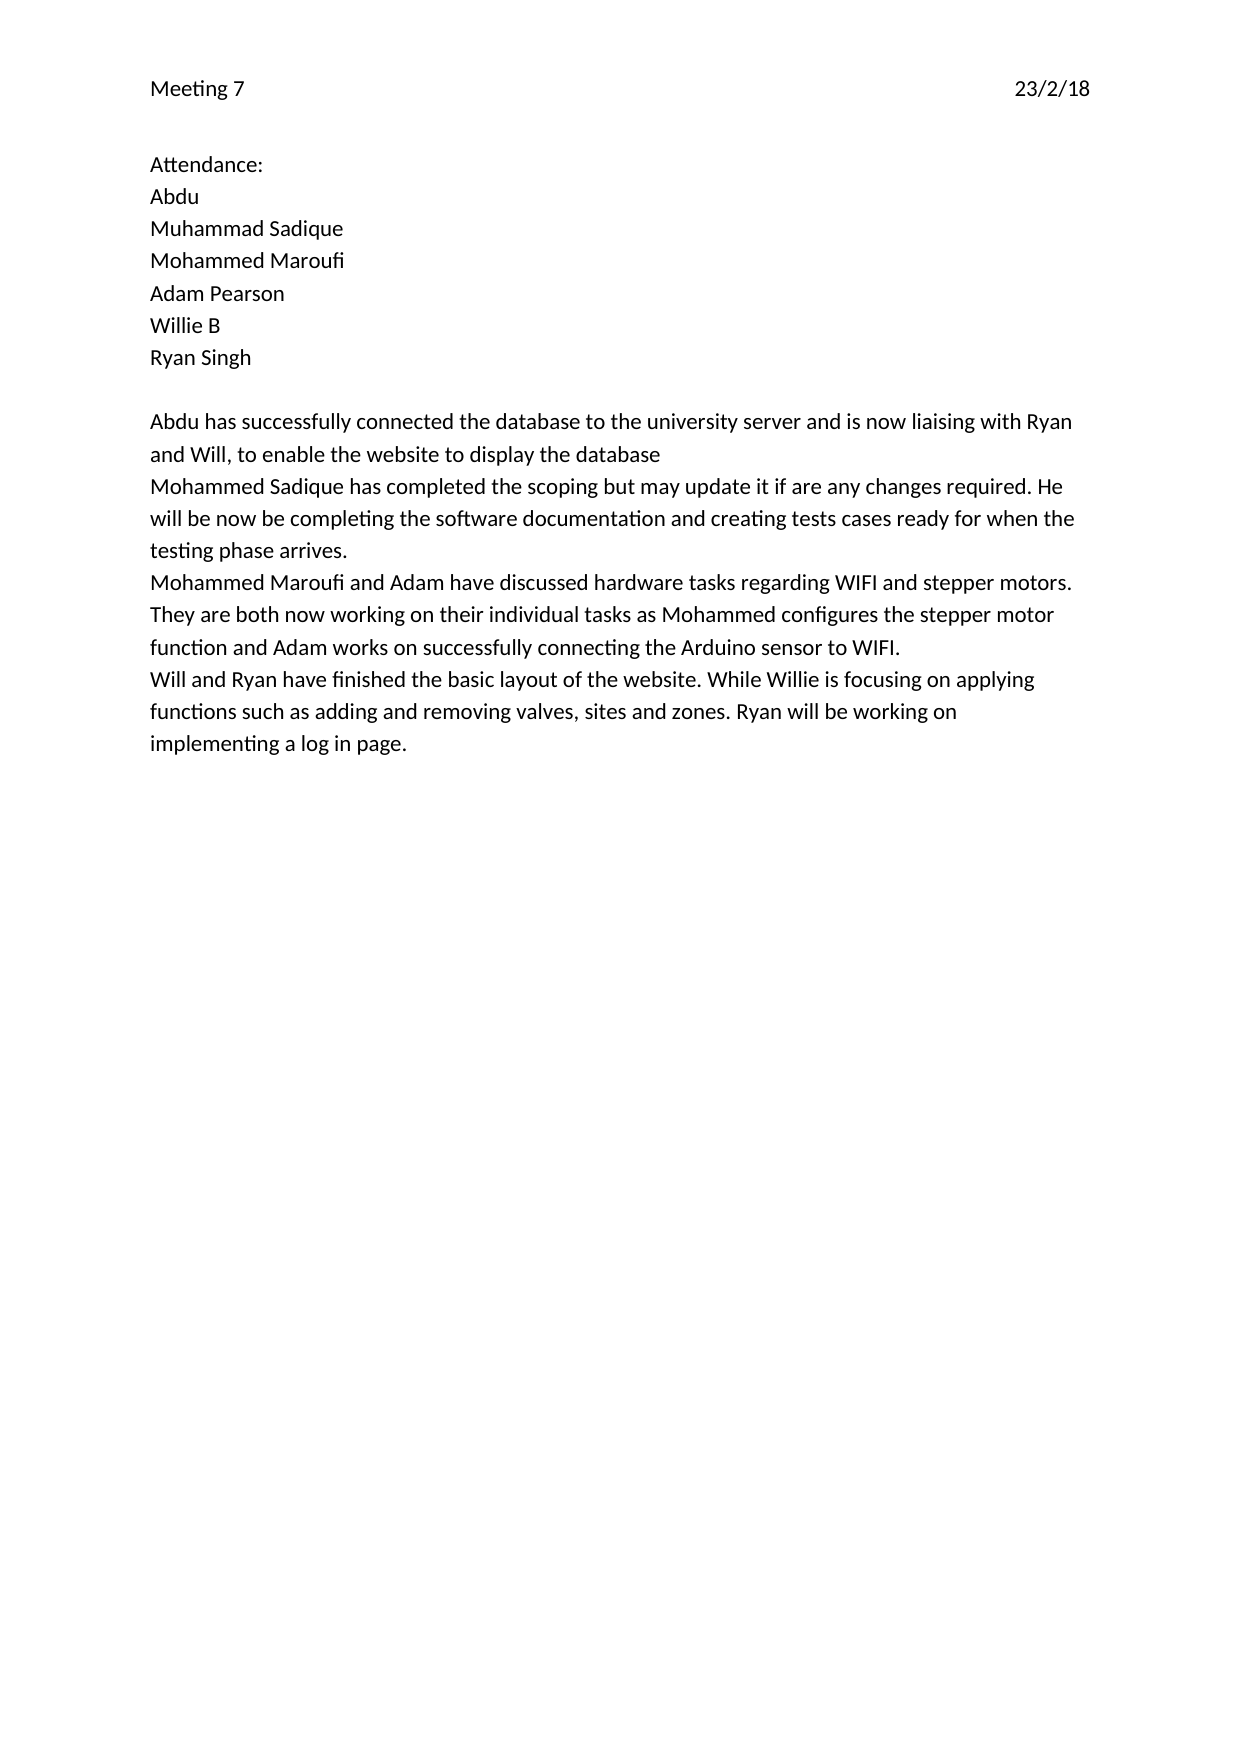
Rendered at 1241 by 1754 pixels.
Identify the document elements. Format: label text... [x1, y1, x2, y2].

text Mohammed Sadique has completed the scoping but may update it if are any changes required. He will be now be completing the software documentation and creating tests cases ready for when the testing phase arrives. [150, 472, 1090, 564]
text Attendance: [150, 150, 1090, 178]
text Mohammed Maroufi and Adam have discussed hardware tasks regarding WIFI and stepper motors. They are both now working on their individual tasks as Mohammed configures the stepper motor function and Adam works on successfully connecting the Arduino sensor to WIFI. [150, 568, 1090, 661]
text Adam Pearson [150, 279, 1090, 307]
text Will and Ryan have finished the basic layout of the website. While Willie is focusing on applying functions such as adding and removing valves, sites and zones. Ryan will be working on implementing a log in page. [150, 665, 1090, 757]
text Mohammed Maroufi [150, 247, 1090, 274]
text Abdu has successfully connected the database to the university server and is now liaising with Ryan and Will, to enable the website to display the database [150, 407, 1090, 468]
text Muhammad Sadique [150, 214, 1090, 242]
text Ryan Singh [150, 343, 1090, 371]
text Willie B [150, 311, 1090, 339]
text Abdu [150, 182, 1090, 210]
